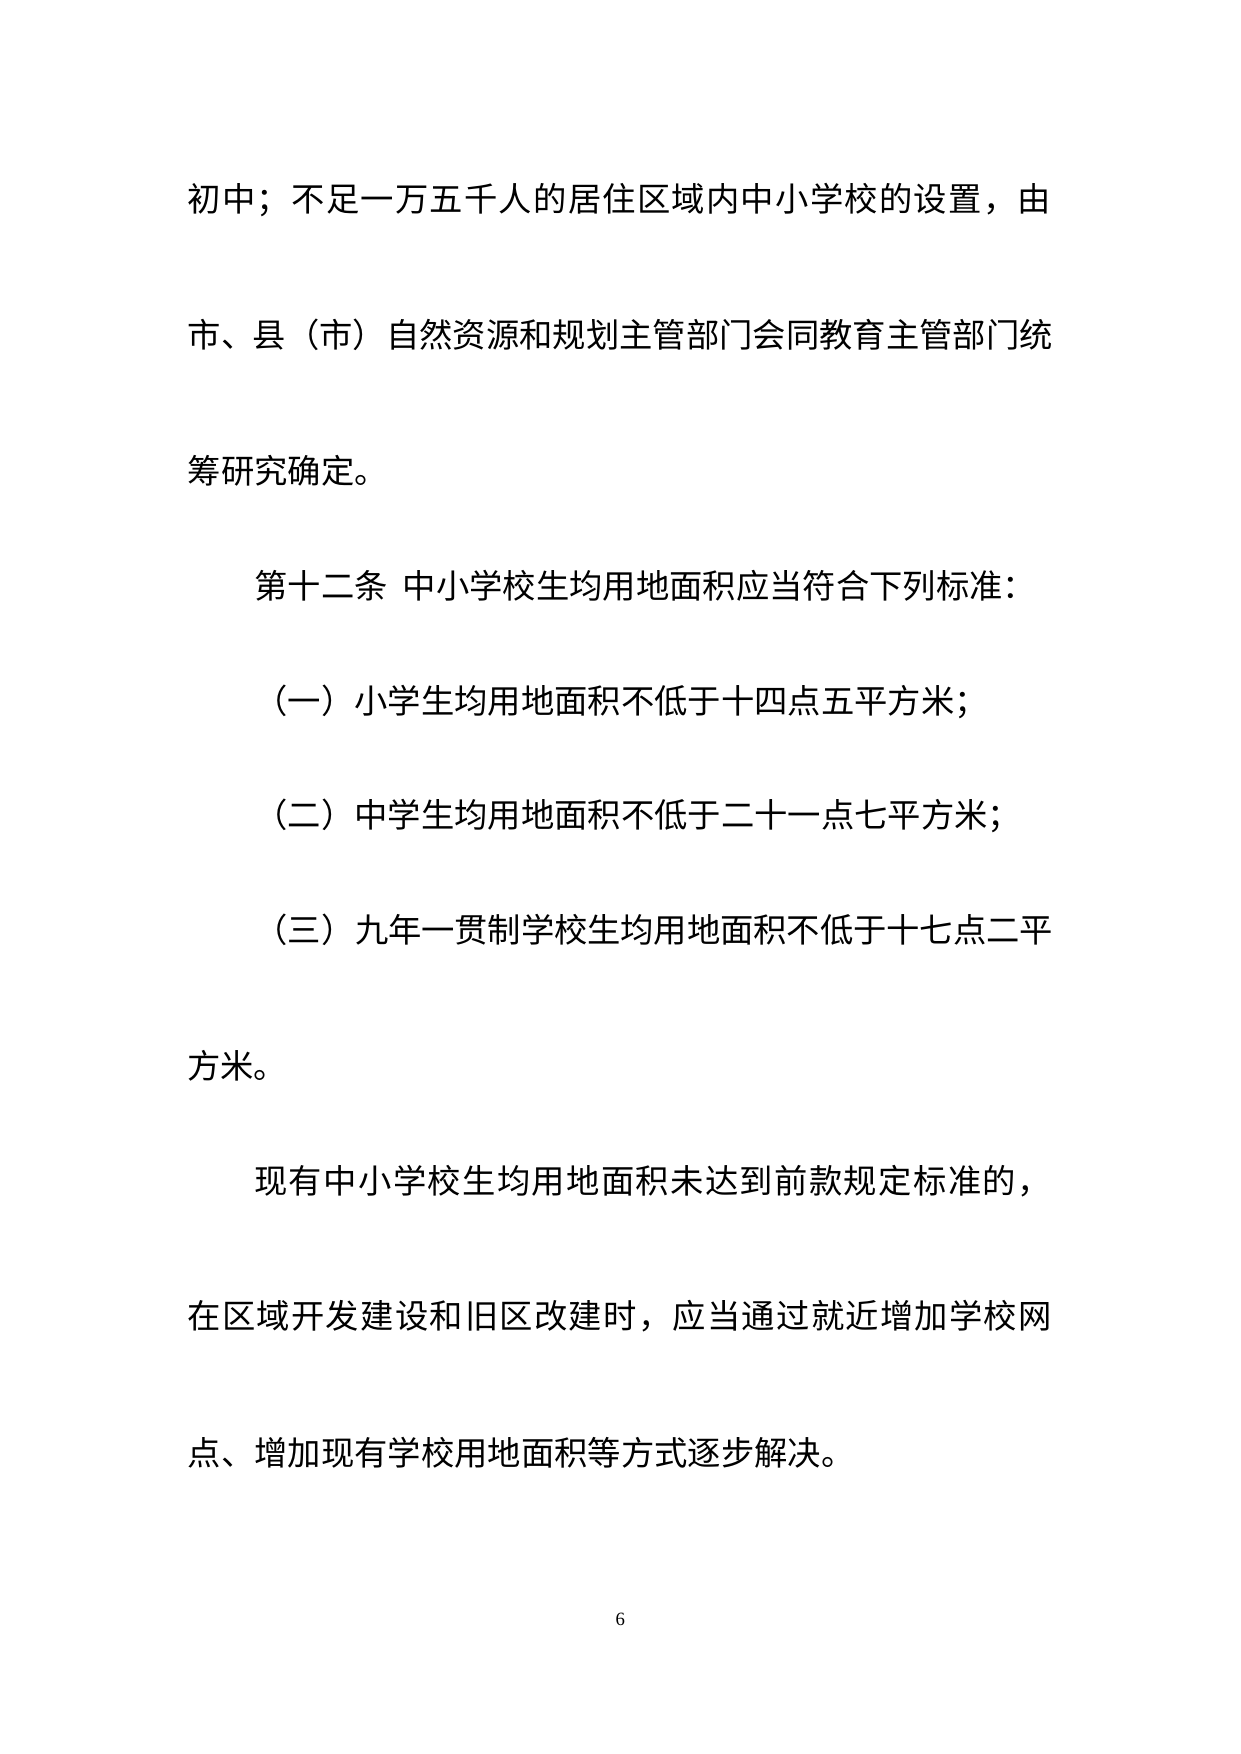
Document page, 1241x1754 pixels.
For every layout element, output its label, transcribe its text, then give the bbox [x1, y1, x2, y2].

text （二）中学生均用地面积不低于二十一点七平方米； [187, 768, 1053, 858]
text （一）小学生均用地面积不低于十四点五平方米； [187, 653, 1053, 744]
text 现有中小学校生均用地面积未达到前款规定标准的，在区域开发建设和旧区改建时，应当通过就近增加学校网点、增加现有学校用地面积等方式逐步解决。 [187, 1133, 1053, 1496]
text 第十二条 中小学校生均用地面积应当符合下列标准： [187, 538, 1053, 629]
text （三）九年一贯制学校生均用地面积不低于十七点二平方米。 [187, 883, 1053, 1109]
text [187, 152, 1053, 514]
